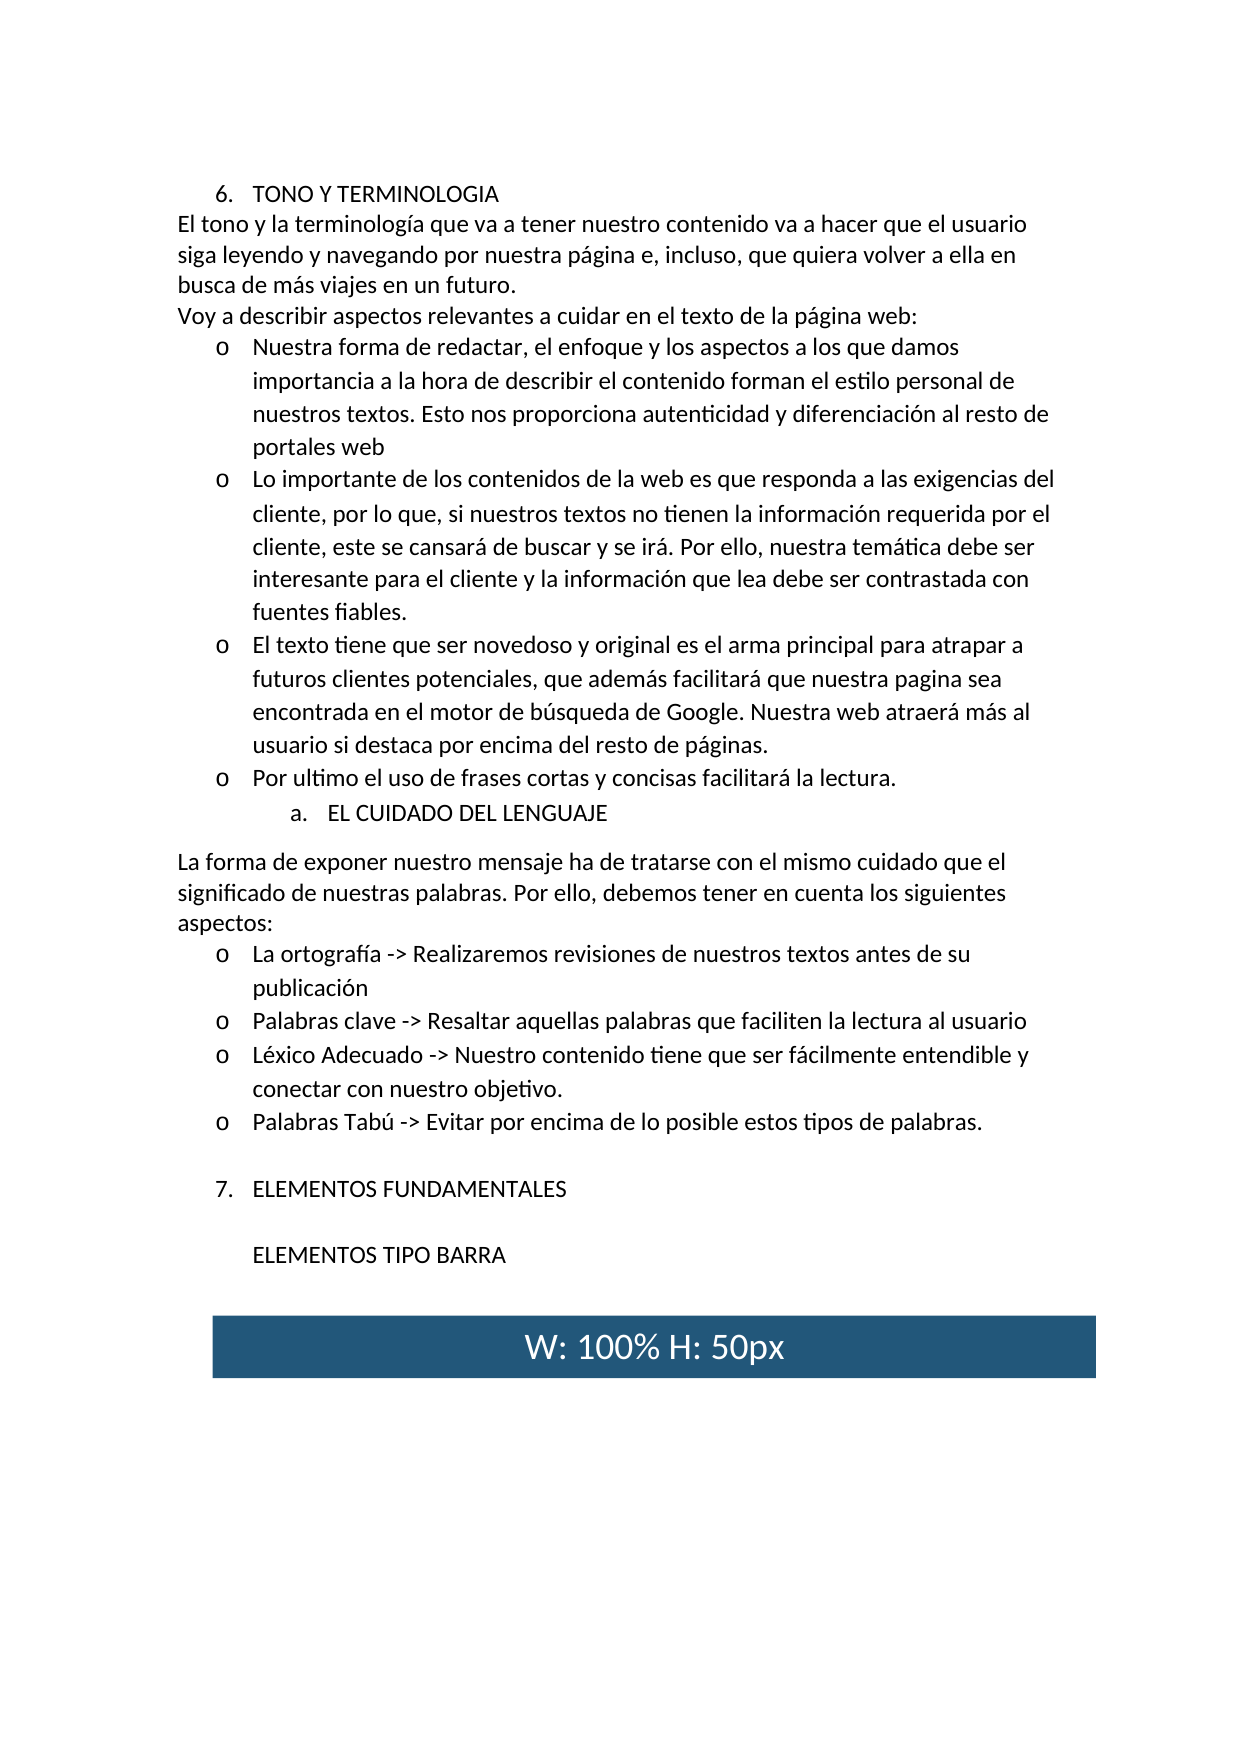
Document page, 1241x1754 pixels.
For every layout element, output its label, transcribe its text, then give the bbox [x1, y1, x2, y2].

list TONO Y TERMINOLOGIA [215, 178, 1063, 209]
list La ortografía -> Realizaremos revisiones de nuestros textos antes de su publicación [215, 938, 1063, 1002]
list El texto tiene que ser novedoso y original es el arma principal para atrapar a futuros clientes potenciales, que además facilitará que nuestra pagina sea encontrada en el motor de búsqueda de Google. Nuestra web atraerá más al usuario si destaca por encima del resto de páginas. [215, 629, 1063, 760]
list Palabras clave -> Resaltar aquellas palabras que faciliten la lectura al usuario [215, 1005, 1063, 1037]
list ELEMENTOS TIPO BARRA [252, 1239, 1063, 1270]
list Nuestra forma de redactar, el enfoque y los aspectos a los que damos importancia a la hora de describir el contenido forman el estilo personal de nuestros textos. Esto nos proporciona autenticidad y diferenciación al resto de portales web [215, 331, 1063, 461]
list Por ultimo el uso de frases cortas y concisas facilitará la lectura. [215, 762, 1063, 794]
list Palabras Tabú -> Evitar por encima de lo posible estos tipos de palabras. [215, 1106, 1063, 1138]
text Voy a describir aspectos relevantes a cuidar en el texto de la página web: [177, 300, 1063, 331]
text La forma de exponer nuestro mensaje ha de tratarse con el mismo cuidado que el significado de nuestras palabras. Por ello, debemos tener en cuenta los siguientes aspectos: [177, 846, 1063, 938]
list ELEMENTOS FUNDAMENTALES [215, 1173, 1063, 1204]
text El tono y la terminología que va a tener nuestro contenido va a hacer que el usuario siga leyendo y navegando por nuestra página e, incluso, que quiera volver a ella en busca de más viajes en un futuro. [177, 209, 1063, 300]
list Léxico Adecuado -> Nuestro contenido tiene que ser fácilmente entendible y conectar con nuestro objetivo. [215, 1039, 1063, 1104]
list Lo importante de los contenidos de la web es que responda a las exigencias del cliente, por lo que, si nuestros textos no tienen la información requerida por el cliente, este se cansará de buscar y se irá. Por ello, nuestra temática debe ser interesante para el cliente y la información que lea debe ser contrastada con fuentes fiables. [215, 464, 1063, 627]
list EL CUIDADO DEL LENGUAJE [290, 797, 1063, 827]
